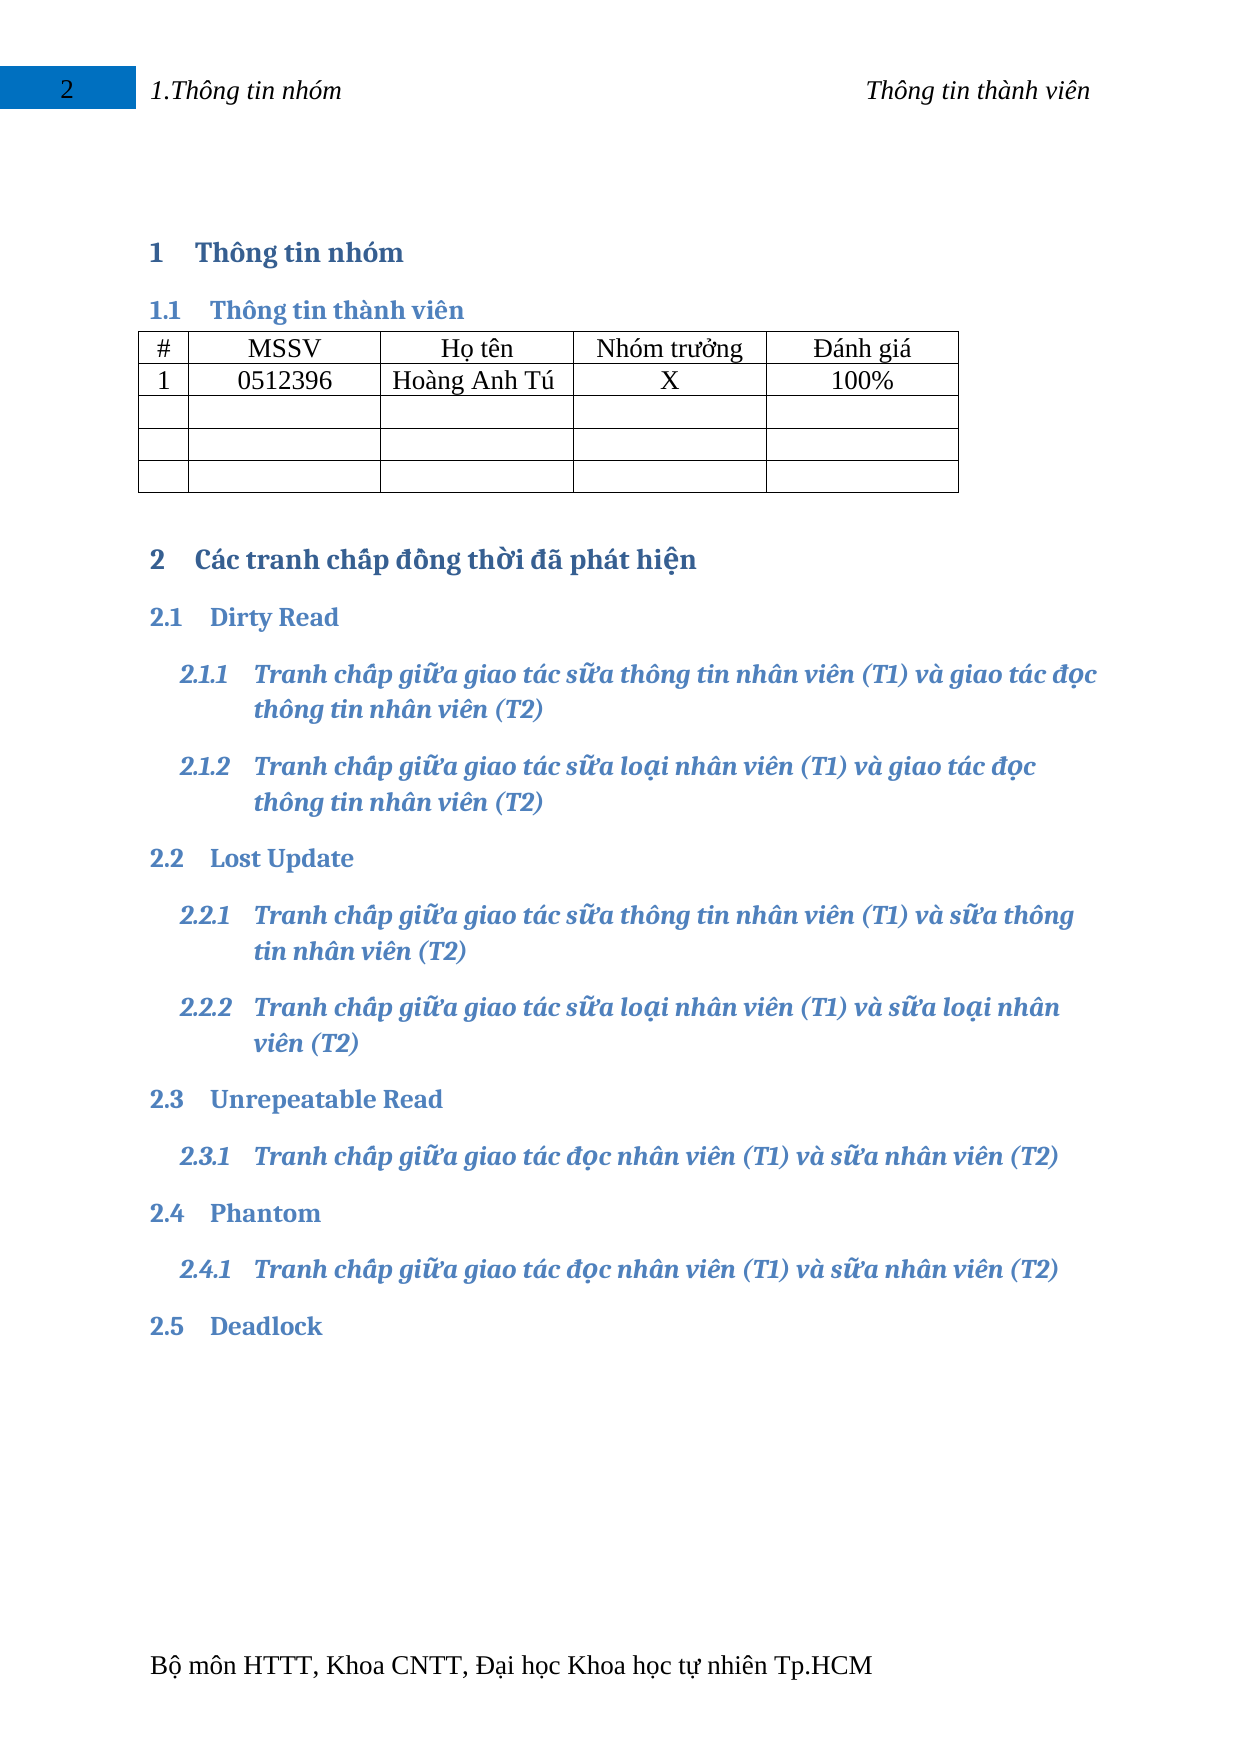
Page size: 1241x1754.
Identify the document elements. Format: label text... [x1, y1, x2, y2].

subtitle Tranh chấp giữa giao tác sữa thông tin nhân viên (T1) và giao tác đọc thông tin nhân viên (T2) [179, 659, 1107, 726]
subtitle Tranh chấp giữa giao tác sữa loại nhân viên (T1) và sữa loại nhân viên (T2) [179, 992, 1107, 1059]
table_cell 1 [139, 364, 188, 395]
table_cell [189, 461, 380, 492]
subtitle Dirty Read [150, 602, 1107, 633]
table_cell [139, 396, 188, 427]
table_cell [139, 461, 188, 492]
table_cell 100% [767, 364, 958, 395]
subtitle Tranh chấp giữa giao tác sữa thông tin nhân viên (T1) và sữa thông tin nhân viên (T2) [179, 900, 1107, 967]
table_cell [381, 429, 573, 459]
table_header MSSV [189, 332, 380, 363]
subtitle Các tranh chấp đồng thời đã phát hiện [150, 543, 1107, 576]
subtitle Tranh chấp giữa giao tác đọc nhân viên (T1) và sữa nhân viên (T2) [179, 1141, 1107, 1172]
subtitle Lost Update [150, 843, 1107, 874]
table_header # [139, 332, 188, 363]
table_cell 0512396 [189, 364, 380, 395]
table_cell [189, 396, 380, 427]
subtitle Thông tin nhóm [150, 236, 1107, 269]
subtitle Tranh chấp giữa giao tác sữa loại nhân viên (T1) và giao tác đọc thông tin nhân viên (T2) [179, 751, 1107, 818]
subtitle Deadlock [150, 1311, 1107, 1342]
table_cell [574, 461, 766, 492]
subtitle Tranh chấp giữa giao tác đọc nhân viên (T1) và sữa nhân viên (T2) [179, 1254, 1107, 1285]
table_cell [767, 429, 958, 459]
table_cell Hoàng Anh Tú [381, 364, 573, 395]
table_cell [381, 396, 573, 427]
table_cell [381, 461, 573, 492]
table_cell [189, 429, 380, 459]
table_cell X [574, 364, 766, 395]
subtitle Phantom [150, 1198, 1107, 1229]
subtitle Unrepeatable Read [150, 1084, 1107, 1116]
table_cell [767, 461, 958, 492]
table_header Nhóm trưởng [574, 332, 766, 363]
table_cell [574, 429, 766, 459]
table_header Họ tên [381, 332, 573, 363]
subtitle Thông tin thành viên [150, 295, 1107, 326]
table_header Đánh giá [767, 332, 958, 363]
table_cell [139, 429, 188, 459]
table_cell [767, 396, 958, 427]
table_cell [574, 396, 766, 427]
